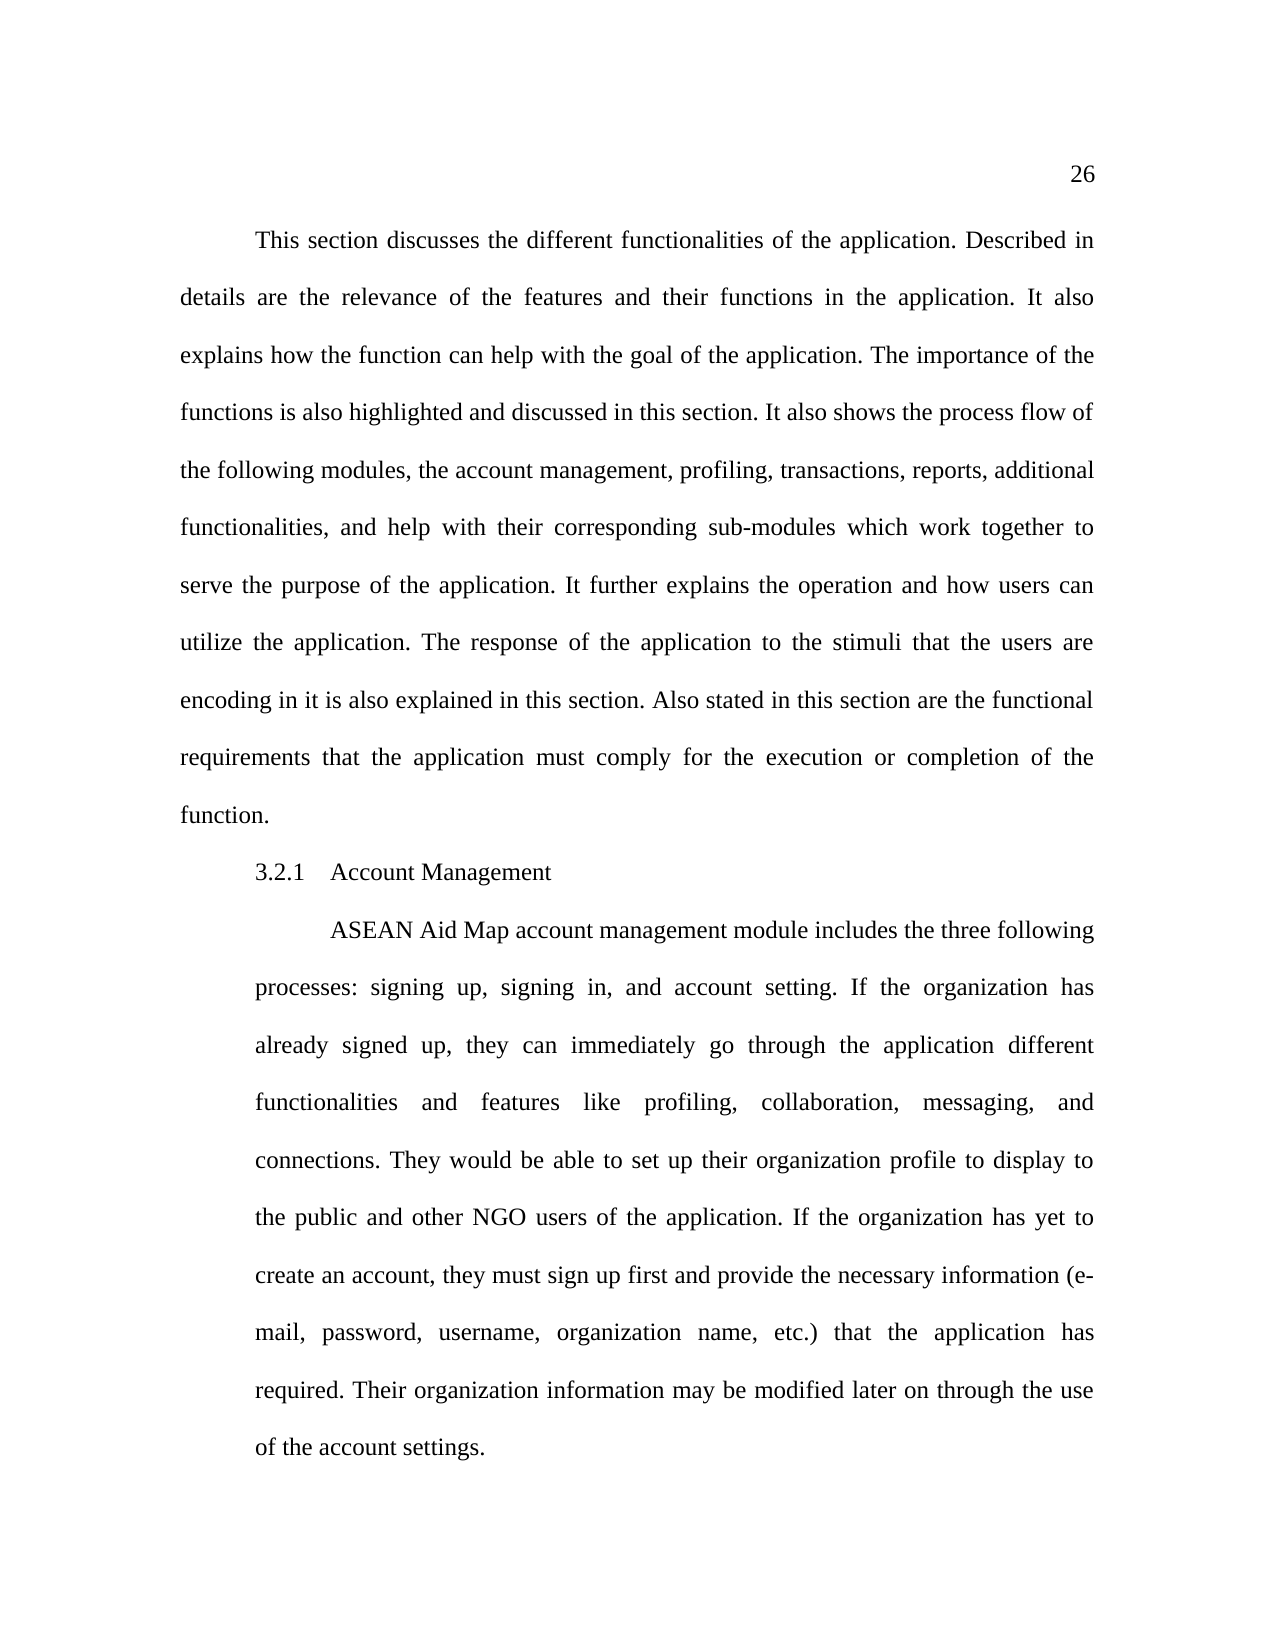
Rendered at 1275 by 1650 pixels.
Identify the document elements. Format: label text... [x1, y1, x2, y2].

text This section discusses the different functionalities of the application. Described in details are the relevance of the features and their functions in the application. It also explains how the function can help with the goal of the application. The importance of the functions is also highlighted and discussed in this section. It also shows the process flow of the following modules, the account management, profiling, transactions, reports, additional functionalities, and help with their corresponding sub-modules which work together to serve the purpose of the application. It further explains the operation and how users can utilize the application. The response of the application to the stimuli that the users are encoding in it is also explained in this section. Also stated in this section are the functional requirements that the application must comply for the execution or completion of the function. [180, 225, 1095, 829]
list Account Management [255, 857, 1095, 886]
text ASEAN Aid Map account management module includes the three following processes: signing up, signing in, and account setting. If the organization has already signed up, they can immediately go through the application different functionalities and features like profiling, collaboration, messaging, and connections. They would be able to set up their organization profile to display to the public and other NGO users of the application. If the organization has yet to create an account, they must sign up first and provide the necessary information (e-mail, password, username, organization name, etc.) that the application has required. Their organization information may be modified later on through the use of the account settings. [255, 915, 1095, 1461]
